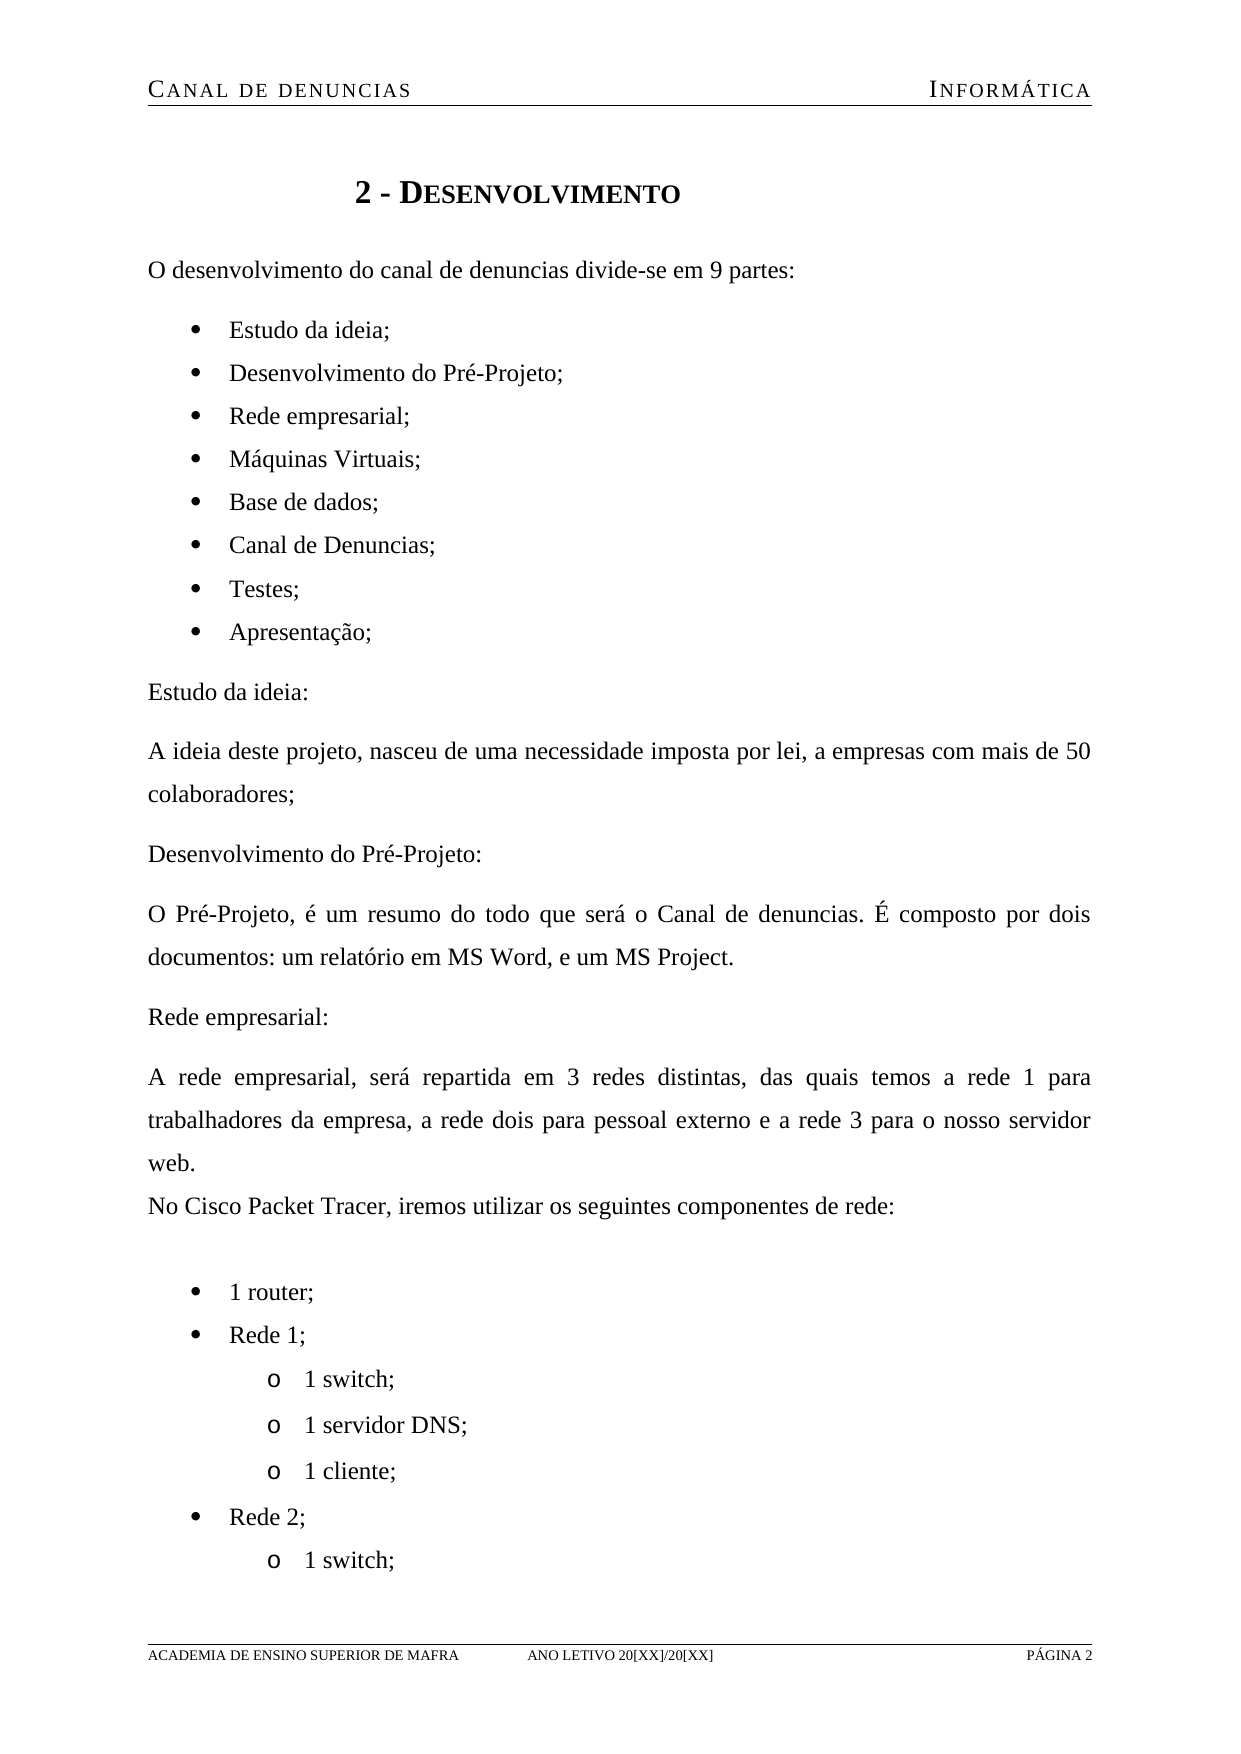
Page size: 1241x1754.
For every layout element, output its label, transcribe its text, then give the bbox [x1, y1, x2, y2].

text A rede empresarial, será repartida em 3 redes distintas, das quais temos a rede 1 para trabalhadores da empresa, a rede dois para pessoal externo e a rede 3 para o nosso servidor web. [148, 1062, 1092, 1177]
list Estudo da ideia; [191, 315, 1092, 344]
list 1 router; [191, 1277, 1092, 1306]
list Rede 1; [191, 1321, 1092, 1349]
list 1 cliente; [266, 1456, 1092, 1487]
text Estudo da ideia: [148, 677, 1092, 705]
list Máquinas Virtuais; [191, 444, 1092, 473]
text A ideia deste projeto, nasceu de uma necessidade imposta por lei, a empresas com mais de 50 colaboradores; [148, 736, 1092, 808]
text Desenvolvimento do Pré-Projeto: [148, 839, 1092, 868]
list 1 switch; [266, 1546, 1092, 1576]
list Desenvolvimento do Pré-Projeto; [191, 358, 1092, 387]
text Rede empresarial: [148, 1002, 1092, 1031]
list Rede empresarial; [191, 401, 1092, 430]
subtitle Desenvolvimento [354, 173, 1092, 211]
text O desenvolvimento do canal de denuncias divide-se em 9 partes: [148, 255, 1092, 284]
text No Cisco Packet Tracer, iremos utilizar os seguintes componentes de rede: [148, 1191, 1092, 1220]
list 1 servidor DNS; [266, 1410, 1092, 1441]
text O Pré-Projeto, é um resumo do todo que será o Canal de denuncias. É composto por dois documentos: um relatório em MS Word, e um MS Project. [148, 899, 1092, 971]
list 1 switch; [266, 1364, 1092, 1394]
list Base de dados; [191, 487, 1092, 516]
list Rede 2; [191, 1502, 1092, 1531]
list Testes; [191, 574, 1092, 602]
list Canal de Denuncias; [191, 531, 1092, 559]
list Apresentação; [191, 617, 1092, 646]
